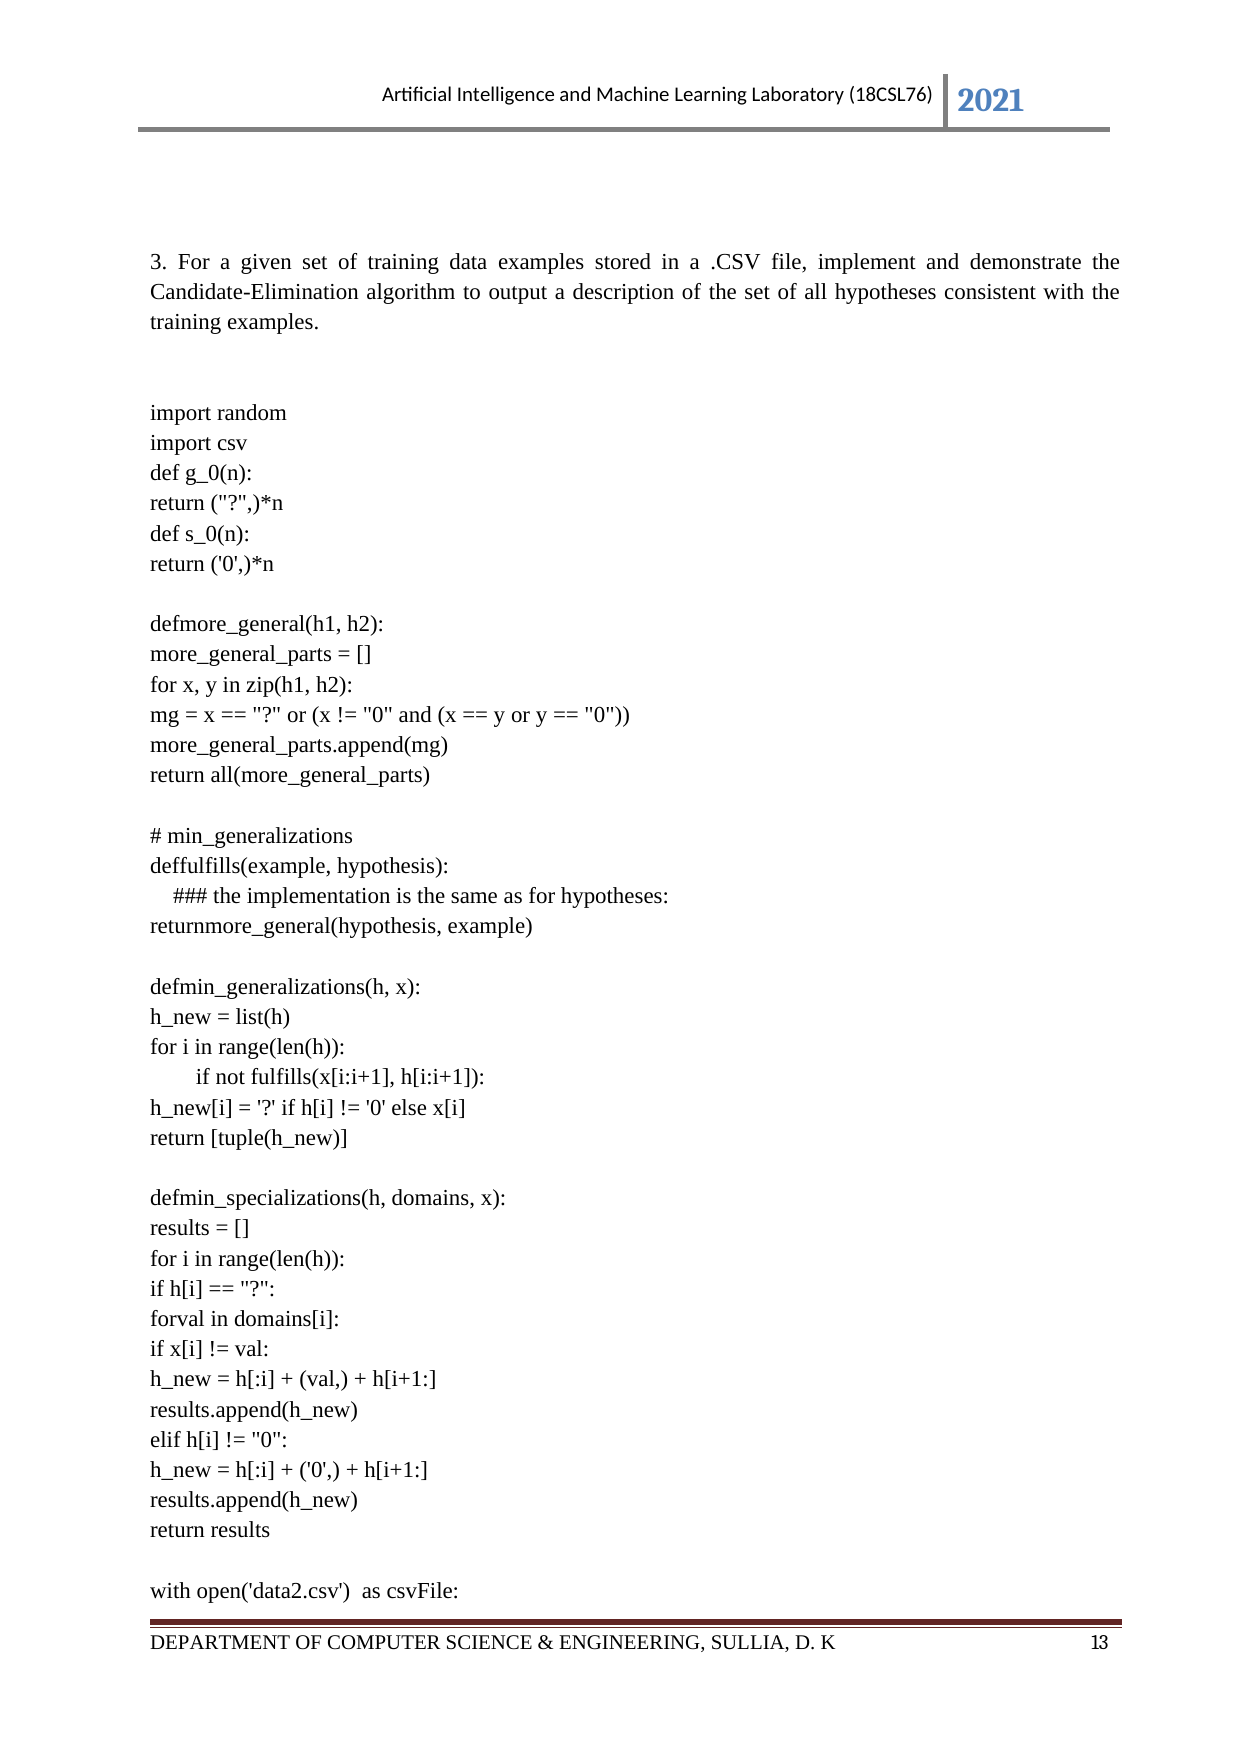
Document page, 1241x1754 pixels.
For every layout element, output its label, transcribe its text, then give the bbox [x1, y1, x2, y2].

text defmore_general(h1, h2): [150, 610, 1122, 637]
text deffulfills(example, hypothesis): [150, 852, 1122, 878]
text more_general_parts = [] [150, 641, 1122, 667]
text 3. For a given set of training data examples stored in a .CSV file, implement and demonstrate the Candidate-Elimination algorithm to output a description of the set of all hypotheses consistent with the training examples. [150, 248, 1122, 334]
text h_new = h[:i] + ('0',) + h[i+1:] [150, 1456, 1122, 1482]
text return results [150, 1517, 1122, 1543]
text elif h[i] != "0": [150, 1426, 1122, 1452]
text h_new = h[:i] + (val,) + h[i+1:] [150, 1366, 1122, 1392]
text # min_generalizations [150, 822, 1122, 848]
text return all(more_general_parts) [150, 761, 1122, 788]
text for i in range(len(h)): [150, 1033, 1122, 1059]
text def g_0(n): [150, 459, 1122, 486]
text results.append(h_new) [150, 1486, 1122, 1513]
text return ("?",)*n [150, 489, 1122, 516]
text import csv [150, 429, 1122, 455]
text return [tuple(h_new)] [150, 1124, 1122, 1150]
text if h[i] == "?": [150, 1275, 1122, 1301]
text if not fulfills(x[i:i+1], h[i:i+1]): [150, 1063, 1122, 1090]
text results.append(h_new) [150, 1396, 1122, 1422]
text returnmore_general(hypothesis, example) [150, 912, 1122, 939]
text results = [] [150, 1214, 1122, 1241]
text with open('data2.csv') as csvFile: [150, 1577, 1122, 1603]
text for i in range(len(h)): [150, 1245, 1122, 1271]
text if x[i] != val: [150, 1335, 1122, 1362]
text import random [150, 399, 1122, 425]
text mg = x == "?" or (x != "0" and (x == y or y == "0")) [150, 701, 1122, 727]
text h_new = list(h) [150, 1003, 1122, 1029]
text defmin_generalizations(h, x): [150, 973, 1122, 999]
text def s_0(n): [150, 520, 1122, 546]
text forval in domains[i]: [150, 1305, 1122, 1331]
text for x, y in zip(h1, h2): [150, 671, 1122, 697]
text ### the implementation is the same as for hypotheses: [150, 882, 1122, 908]
text defmin_specializations(h, domains, x): [150, 1184, 1122, 1211]
text return ('0',)*n [150, 550, 1122, 576]
text more_general_parts.append(mg) [150, 731, 1122, 757]
text h_new[i] = '?' if h[i] != '0' else x[i] [150, 1094, 1122, 1120]
